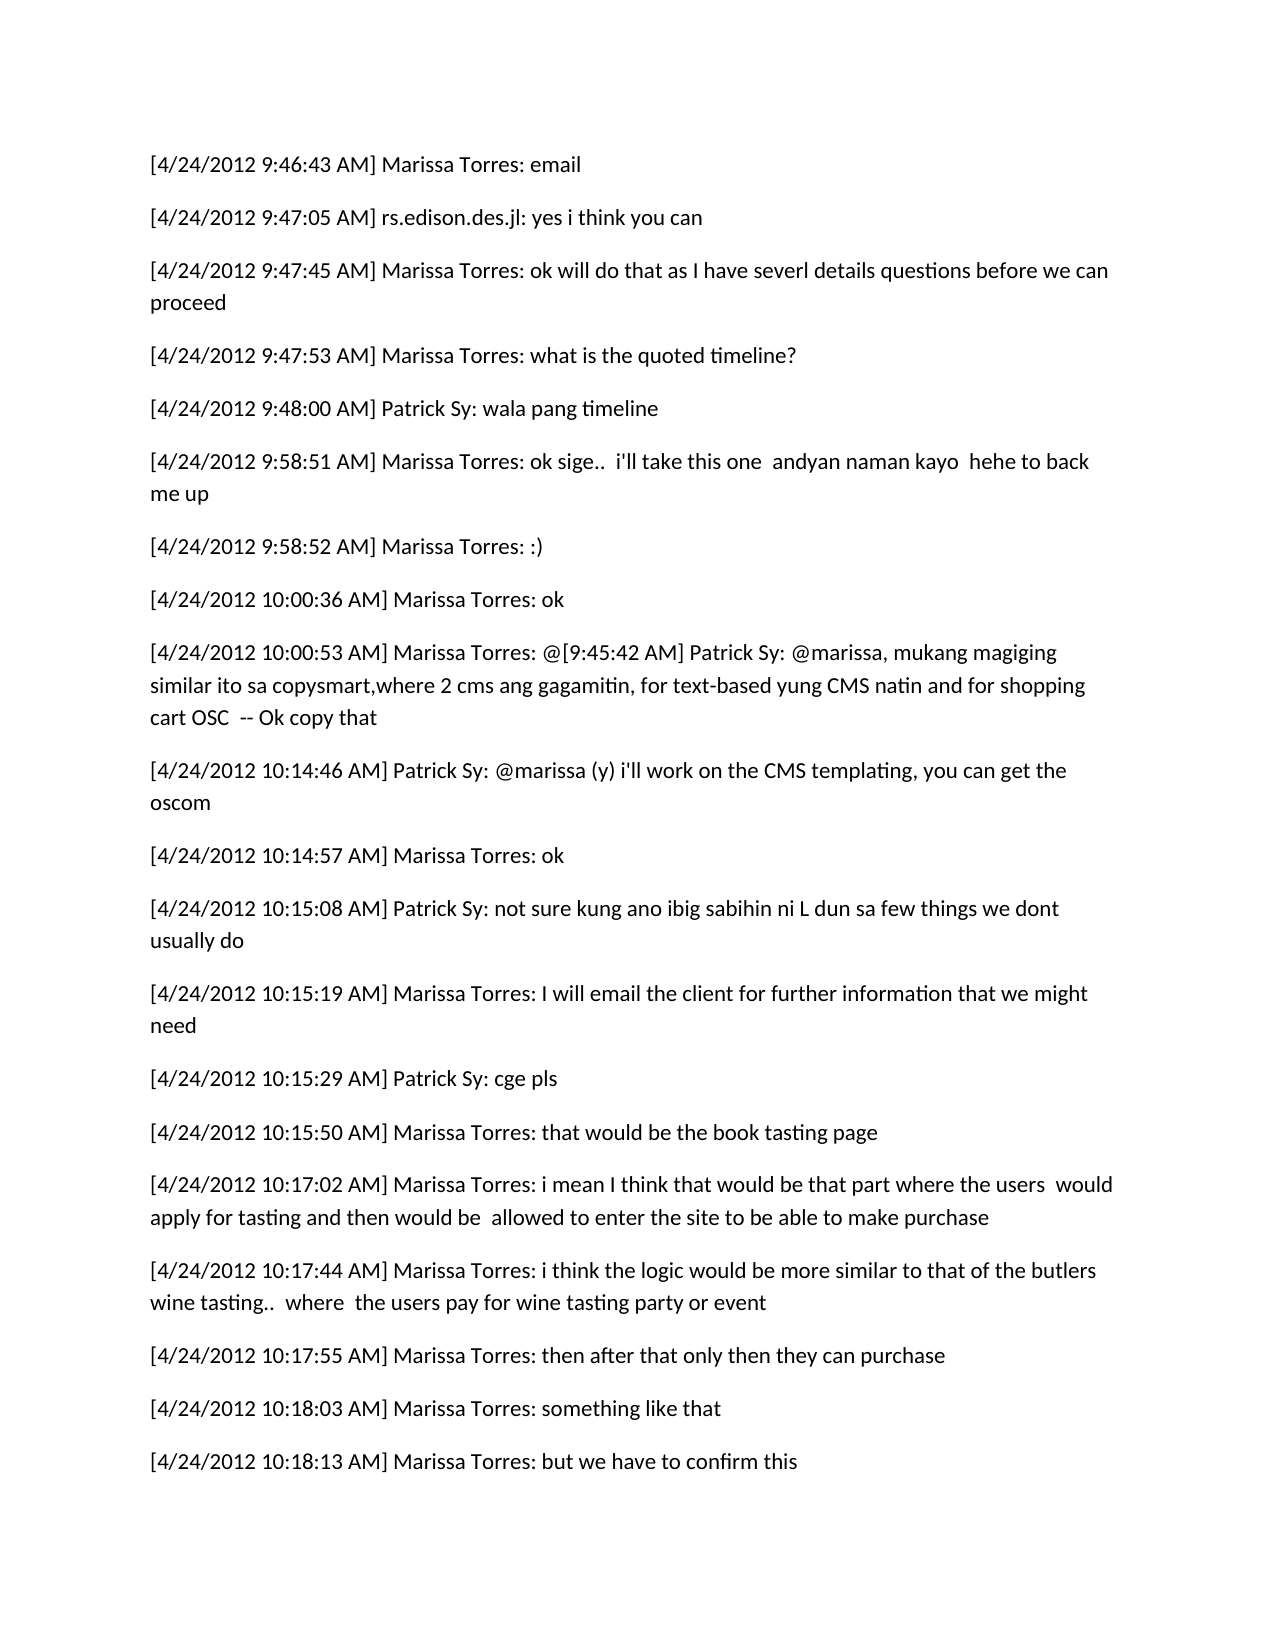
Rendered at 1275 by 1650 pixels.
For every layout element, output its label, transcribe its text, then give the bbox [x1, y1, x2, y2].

text [4/24/2012 10:15:19 AM] Marissa Torres: I will email the client for further information that we might need [150, 979, 1125, 1039]
text [4/24/2012 9:58:52 AM] Marissa Torres: :) [150, 532, 1125, 561]
text [4/24/2012 9:47:05 AM] rs.edison.des.jl: yes i think you can [150, 203, 1125, 231]
text [4/24/2012 10:17:55 AM] Marissa Torres: then after that only then they can purchase [150, 1341, 1125, 1369]
text [4/24/2012 10:14:46 AM] Patrick Sy: @marissa (y) i'll work on the CMS templating, you can get the oscom [150, 756, 1125, 816]
text [4/24/2012 9:46:43 AM] Marissa Torres: email [150, 150, 1125, 178]
text [4/24/2012 10:18:03 AM] Marissa Torres: something like that [150, 1394, 1125, 1422]
text [4/24/2012 10:14:57 AM] Marissa Torres: ok [150, 841, 1125, 869]
text [4/24/2012 10:17:02 AM] Marissa Torres: i mean I think that would be that part where the users would apply for tasting and then would be allowed to enter the site to be able to make purchase [150, 1171, 1125, 1231]
text [4/24/2012 10:17:44 AM] Marissa Torres: i think the logic would be more similar to that of the butlers wine tasting.. where the users pay for wine tasting party or event [150, 1256, 1125, 1316]
text [4/24/2012 9:48:00 AM] Patrick Sy: wala pang timeline [150, 394, 1125, 422]
text [4/24/2012 10:18:13 AM] Marissa Torres: but we have to confirm this [150, 1447, 1125, 1475]
text [4/24/2012 10:15:08 AM] Patrick Sy: not sure kung ano ibig sabihin ni L dun sa few things we dont usually do [150, 894, 1125, 954]
text [4/24/2012 10:00:53 AM] Marissa Torres: @[9:45:42 AM] Patrick Sy: @marissa, mukang magiging similar ito sa copysmart,where 2 cms ang gagamitin, for text-based yung CMS natin and for shopping cart OSC -- Ok copy that [150, 638, 1125, 731]
text [4/24/2012 9:47:53 AM] Marissa Torres: what is the quoted timeline? [150, 341, 1125, 369]
text [4/24/2012 9:58:51 AM] Marissa Torres: ok sige.. i'll take this one andyan naman kayo hehe to back me up [150, 447, 1125, 507]
text [4/24/2012 9:47:45 AM] Marissa Torres: ok will do that as I have severl details questions before we can proceed [150, 256, 1125, 316]
text [4/24/2012 10:15:50 AM] Marissa Torres: that would be the book tasting page [150, 1118, 1125, 1146]
text [4/24/2012 10:15:29 AM] Patrick Sy: cge pls [150, 1064, 1125, 1093]
text [4/24/2012 10:00:36 AM] Marissa Torres: ok [150, 586, 1125, 613]
